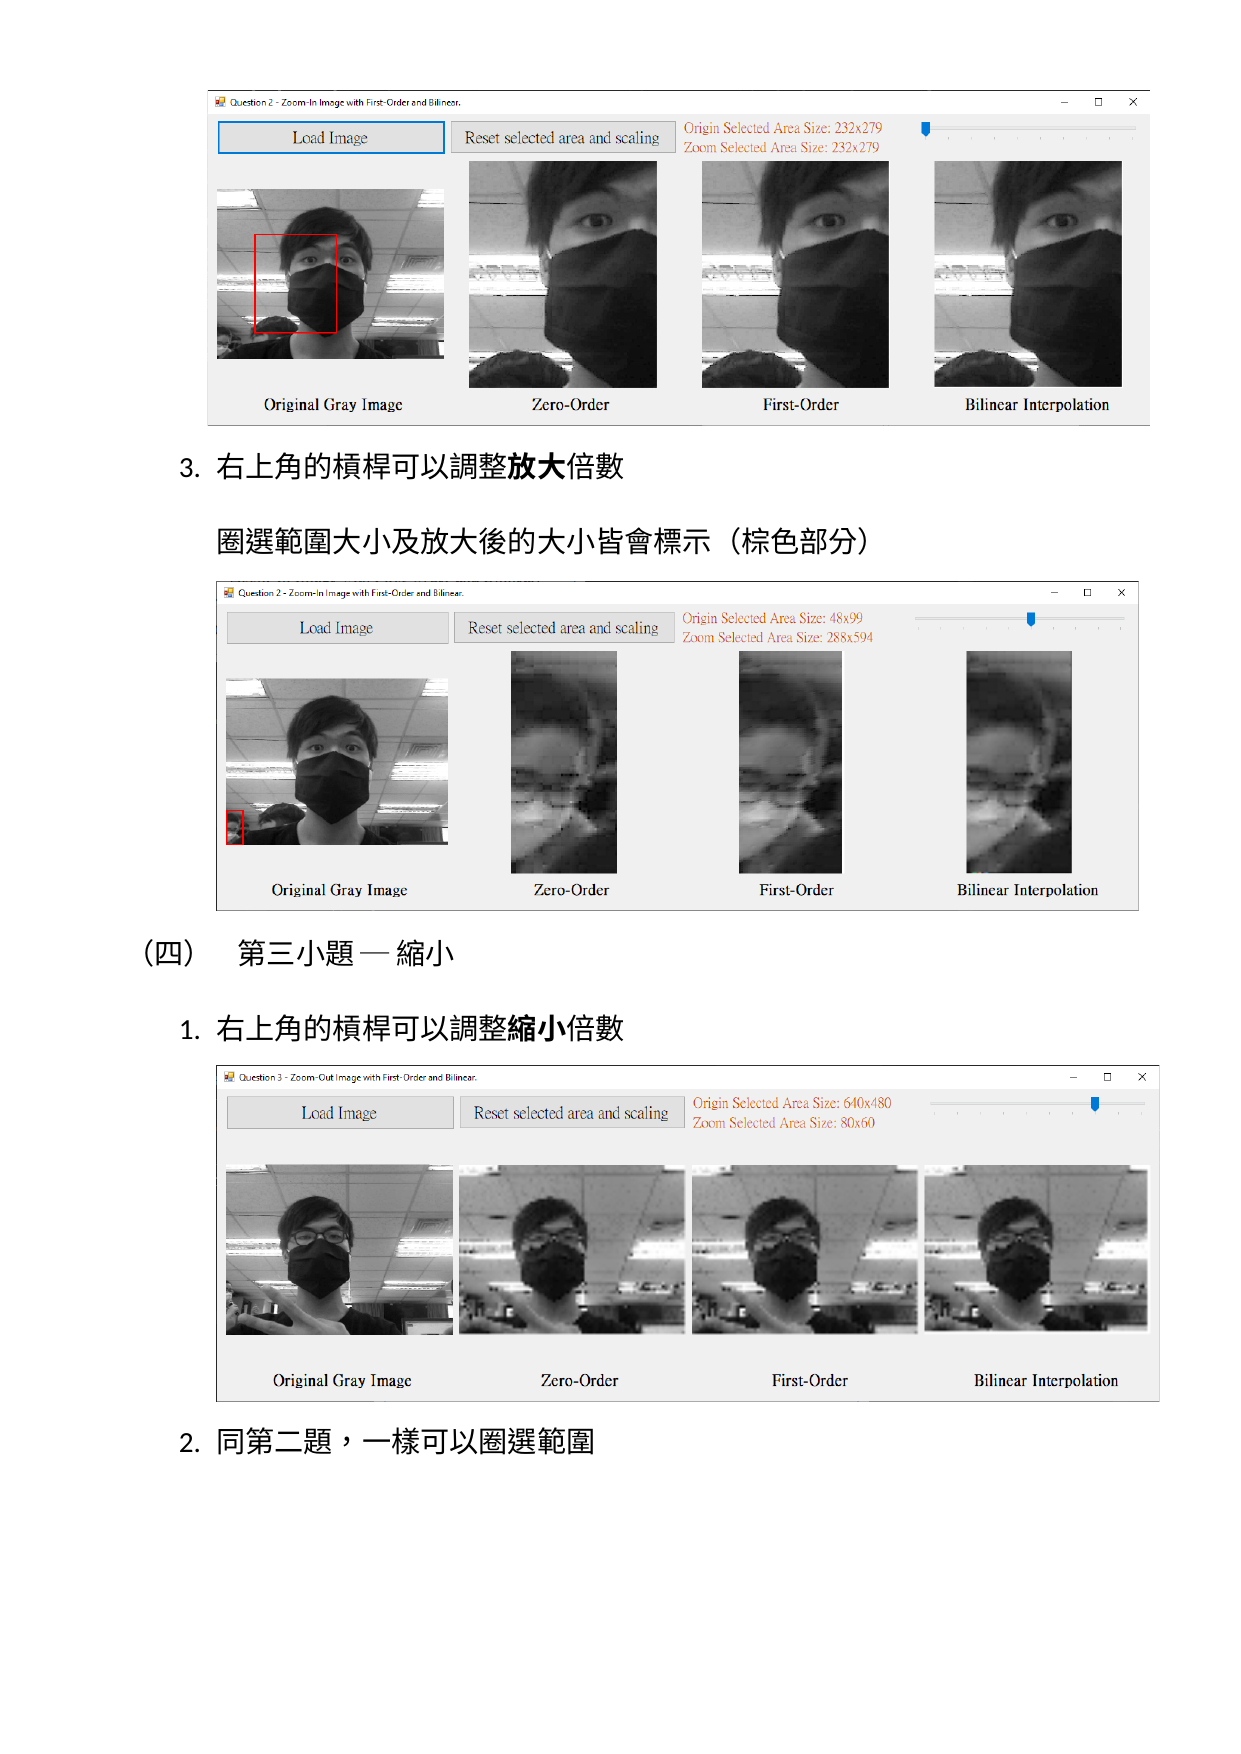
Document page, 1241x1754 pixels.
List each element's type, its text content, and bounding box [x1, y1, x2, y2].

list 右上角的槓桿可以調整縮小倍數 [178, 989, 1165, 1064]
picture [207, 90, 1150, 426]
picture [216, 1065, 1160, 1402]
list 第三小題 ─ 縮小 [125, 914, 1165, 989]
picture [216, 581, 1139, 911]
list 右上角的槓桿可以調整放大倍數 [178, 427, 1165, 502]
list 圈選範圍大小及放大後的大小皆會標示（棕色部分） [216, 502, 1165, 577]
list 同第二題，一樣可以圈選範圍 [178, 1402, 1165, 1477]
